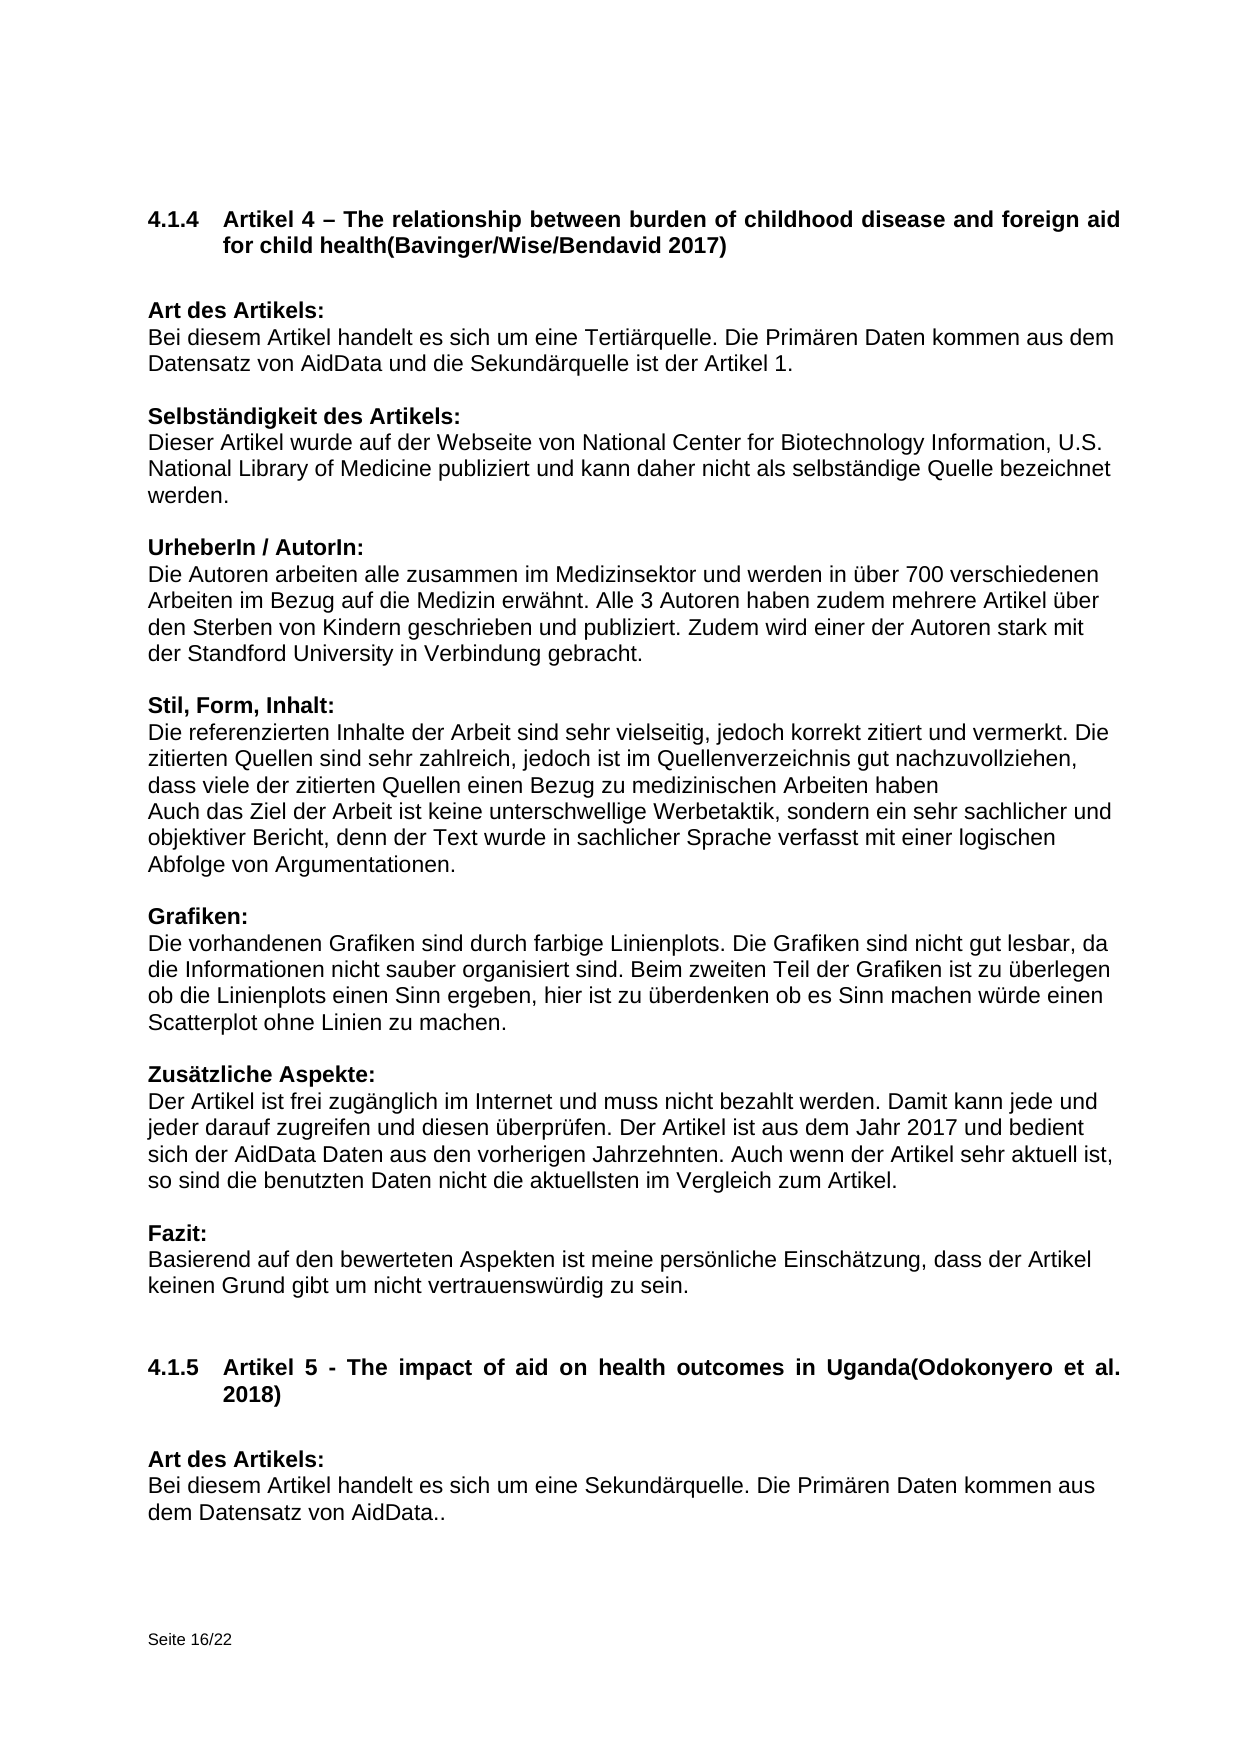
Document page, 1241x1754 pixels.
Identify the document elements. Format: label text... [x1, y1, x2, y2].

text UrheberIn / AutorIn: [148, 534, 1122, 561]
text Art des Artikels: [148, 297, 1122, 323]
text Auch das Ziel der Arbeit ist keine unterschwellige Werbetaktik, sondern ein sehr sachlicher und objektiver Bericht, denn der Text wurde in sachlicher Sprache verfasst mit einer logischen Abfolge von Argumentationen. [148, 798, 1122, 877]
text Die vorhandenen Grafiken sind durch farbige Linienplots. Die Grafiken sind nicht gut lesbar, da die Informationen nicht sauber organisiert sind. Beim zweiten Teil der Grafiken ist zu überlegen ob die Linienplots einen Sinn ergeben, hier ist zu überdenken ob es Sinn machen würde einen Scatterplot ohne Linien zu machen. [148, 930, 1122, 1035]
text Zusätzliche Aspekte: [148, 1061, 1122, 1088]
subtitle Artikel 4 – The relationship between burden of childhood disease and foreign aid for child health(Bavinger/Wise/Bendavid 2017) [148, 206, 1122, 258]
text Die referenzierten Inhalte der Arbeit sind sehr vielseitig, jedoch korrekt zitiert und vermerkt. Die zitierten Quellen sind sehr zahlreich, jedoch ist im Quellenverzeichnis gut nachzuvollziehen, dass viele der zitierten Quellen einen Bezug zu medizinischen Arbeiten haben [148, 719, 1122, 798]
text Selbständigkeit des Artikels: [148, 403, 1122, 429]
text Bei diesem Artikel handelt es sich um eine Tertiärquelle. Die Primären Daten kommen aus dem Datensatz von AidData und die Sekundärquelle ist der Artikel 1. [148, 323, 1122, 376]
text Art des Artikels: [148, 1446, 1122, 1472]
text Dieser Artikel wurde auf der Webseite von National Center for Biotechnology Information, U.S. National Library of Medicine publiziert und kann daher nicht als selbständige Quelle bezeichnet werden. [148, 429, 1122, 508]
text Basierend auf den bewerteten Aspekten ist meine persönliche Einschätzung, dass der Artikel keinen Grund gibt um nicht vertrauenswürdig zu sein. [148, 1246, 1122, 1299]
text Stil, Form, Inhalt: [148, 692, 1122, 719]
text Der Artikel ist frei zugänglich im Internet und muss nicht bezahlt werden. Damit kann jede und jeder darauf zugreifen und diesen überprüfen. Der Artikel ist aus dem Jahr 2017 und bedient sich der AidData Daten aus den vorherigen Jahrzehnten. Auch wenn der Artikel sehr aktuell ist, so sind die benutzten Daten nicht die aktuellsten im Vergleich zum Artikel. [148, 1088, 1122, 1193]
text Bei diesem Artikel handelt es sich um eine Sekundärquelle. Die Primären Daten kommen aus dem Datensatz von AidData.. [148, 1472, 1122, 1525]
text Die Autoren arbeiten alle zusammen im Medizinsektor und werden in über 700 verschiedenen Arbeiten im Bezug auf die Medizin erwähnt. Alle 3 Autoren haben zudem mehrere Artikel über den Sterben von Kindern geschrieben und publiziert. Zudem wird einer der Autoren stark mit der Standford University in Verbindung gebracht. [148, 561, 1122, 666]
subtitle Artikel 5 - The impact of aid on health outcomes in Uganda(Odokonyero et al. 2018) [148, 1354, 1122, 1407]
text Grafiken: [148, 903, 1122, 930]
text Fazit: [148, 1219, 1122, 1246]
